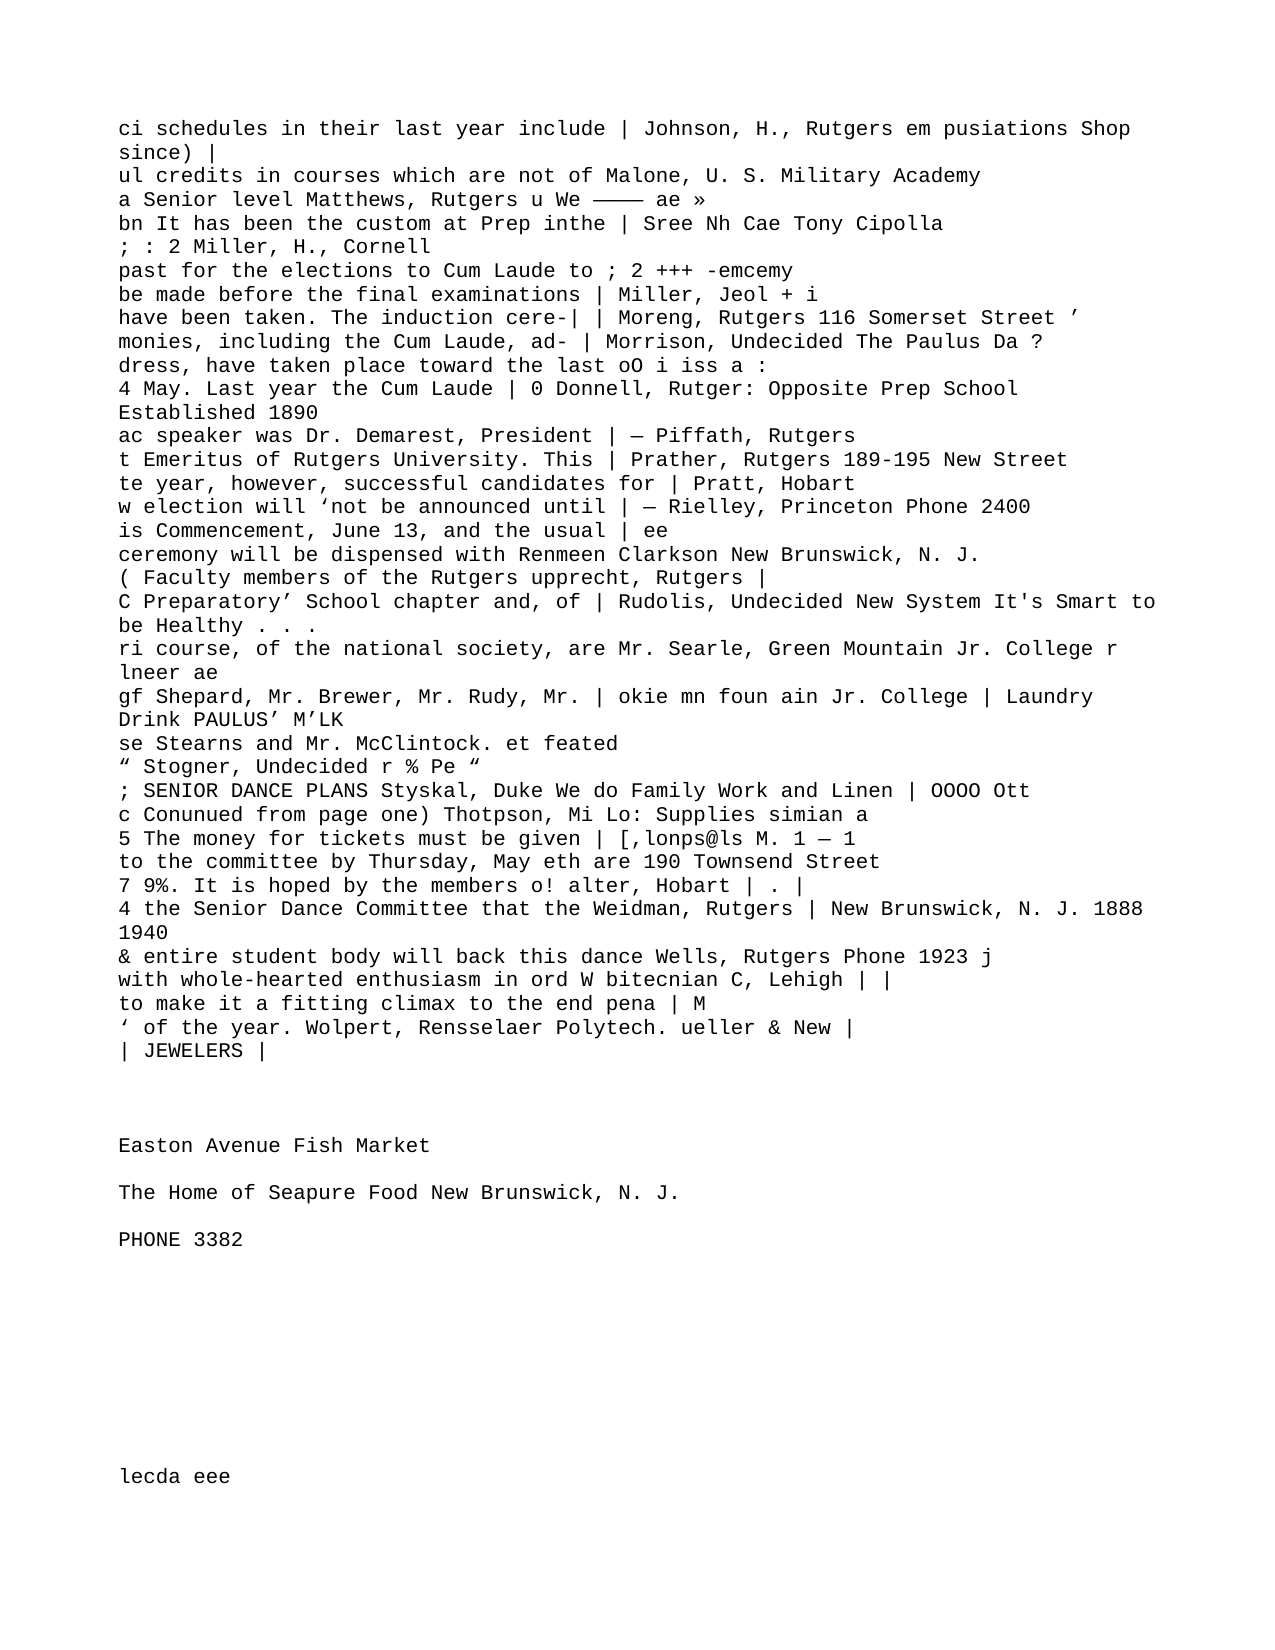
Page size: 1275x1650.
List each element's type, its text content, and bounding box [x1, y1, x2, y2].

text is Commencement, June 13, and the usual | ee [118, 520, 1157, 544]
text have been taken. The induction cere-| | Moreng, Rutgers 116 Somerset Street ’ [118, 307, 1157, 331]
text with whole-hearted enthusiasm in ord W bitecnian C, Lehigh | | [118, 969, 1157, 993]
text | JEWELERS | [118, 1040, 1157, 1064]
text ceremony will be dispensed with Renmeen Clarkson New Brunswick, N. J. [118, 544, 1157, 567]
text 5 The money for tickets must be given | [,lonps@ls M. 1 — 1 [118, 827, 1157, 851]
text C Preparatory’ School chapter and, of | Rudolis, Undecided New System It's Smart to be Healthy . . . [118, 591, 1157, 638]
text & entire student body will back this dance Wells, Rutgers Phone 1923 j [118, 946, 1157, 969]
text The Home of Seapure Food New Brunswick, N. J. [118, 1182, 1157, 1206]
text a Senior level Matthews, Rutgers u We ———— ae » [118, 189, 1157, 213]
text bn It has been the custom at Prep inthe | Sree Nh Cae Tony Cipolla [118, 213, 1157, 236]
text ci schedules in their last year include | Johnson, H., Rutgers em pusiations Shop since) | [118, 118, 1157, 165]
text ( Faculty members of the Rutgers upprecht, Rutgers | [118, 567, 1157, 591]
text ul credits in courses which are not of Malone, U. S. Military Academy [118, 165, 1157, 189]
text 4 the Senior Dance Committee that the Weidman, Rutgers | New Brunswick, N. J. 1888 1940 [118, 898, 1157, 946]
text be made before the final examinations | Miller, Jeol + i [118, 284, 1157, 307]
text t Emeritus of Rutgers University. This | Prather, Rutgers 189-195 New Street [118, 449, 1157, 473]
text “ Stogner, Undecided r % Pe “ [118, 757, 1157, 780]
text ‘ of the year. Wolpert, Rensselaer Polytech. ueller & New | [118, 1017, 1157, 1040]
text ; SENIOR DANCE PLANS Styskal, Duke We do Family Work and Linen | OOOO Ott [118, 780, 1157, 804]
text se Stearns and Mr. McClintock. et feated [118, 733, 1157, 757]
text te year, however, successful candidates for | Pratt, Hobart [118, 473, 1157, 496]
text ; : 2 Miller, H., Cornell [118, 236, 1157, 260]
text w election will ‘not be announced until | — Rielley, Princeton Phone 2400 [118, 496, 1157, 520]
text to make it a fitting climax to the end pena | M [118, 993, 1157, 1017]
text past for the elections to Cum Laude to ; 2 +++ -emcemy [118, 260, 1157, 284]
text lecda eee [118, 1466, 1157, 1489]
text PHONE 3382 [118, 1229, 1157, 1253]
text 7 9%. It is hoped by the members o! alter, Hobart | . | [118, 875, 1157, 898]
text to the committee by Thursday, May eth are 190 Townsend Street [118, 851, 1157, 875]
text gf Shepard, Mr. Brewer, Mr. Rudy, Mr. | okie mn foun ain Jr. College | Laundry Drink PAULUS’ M’LK [118, 686, 1157, 733]
text ri course, of the national society, are Mr. Searle, Green Mountain Jr. College r lneer ae [118, 638, 1157, 686]
text c Conunued from page one) Thotpson, Mi Lo: Supplies simian a [118, 804, 1157, 827]
text ac speaker was Dr. Demarest, President | — Piffath, Rutgers [118, 426, 1157, 449]
text Easton Avenue Fish Market [118, 1135, 1157, 1158]
text dress, have taken place toward the last oO i iss a : [118, 354, 1157, 378]
text monies, including the Cum Laude, ad- | Morrison, Undecided The Paulus Da ? [118, 331, 1157, 354]
text 4 May. Last year the Cum Laude | 0 Donnell, Rutger: Opposite Prep School Established 1890 [118, 378, 1157, 426]
